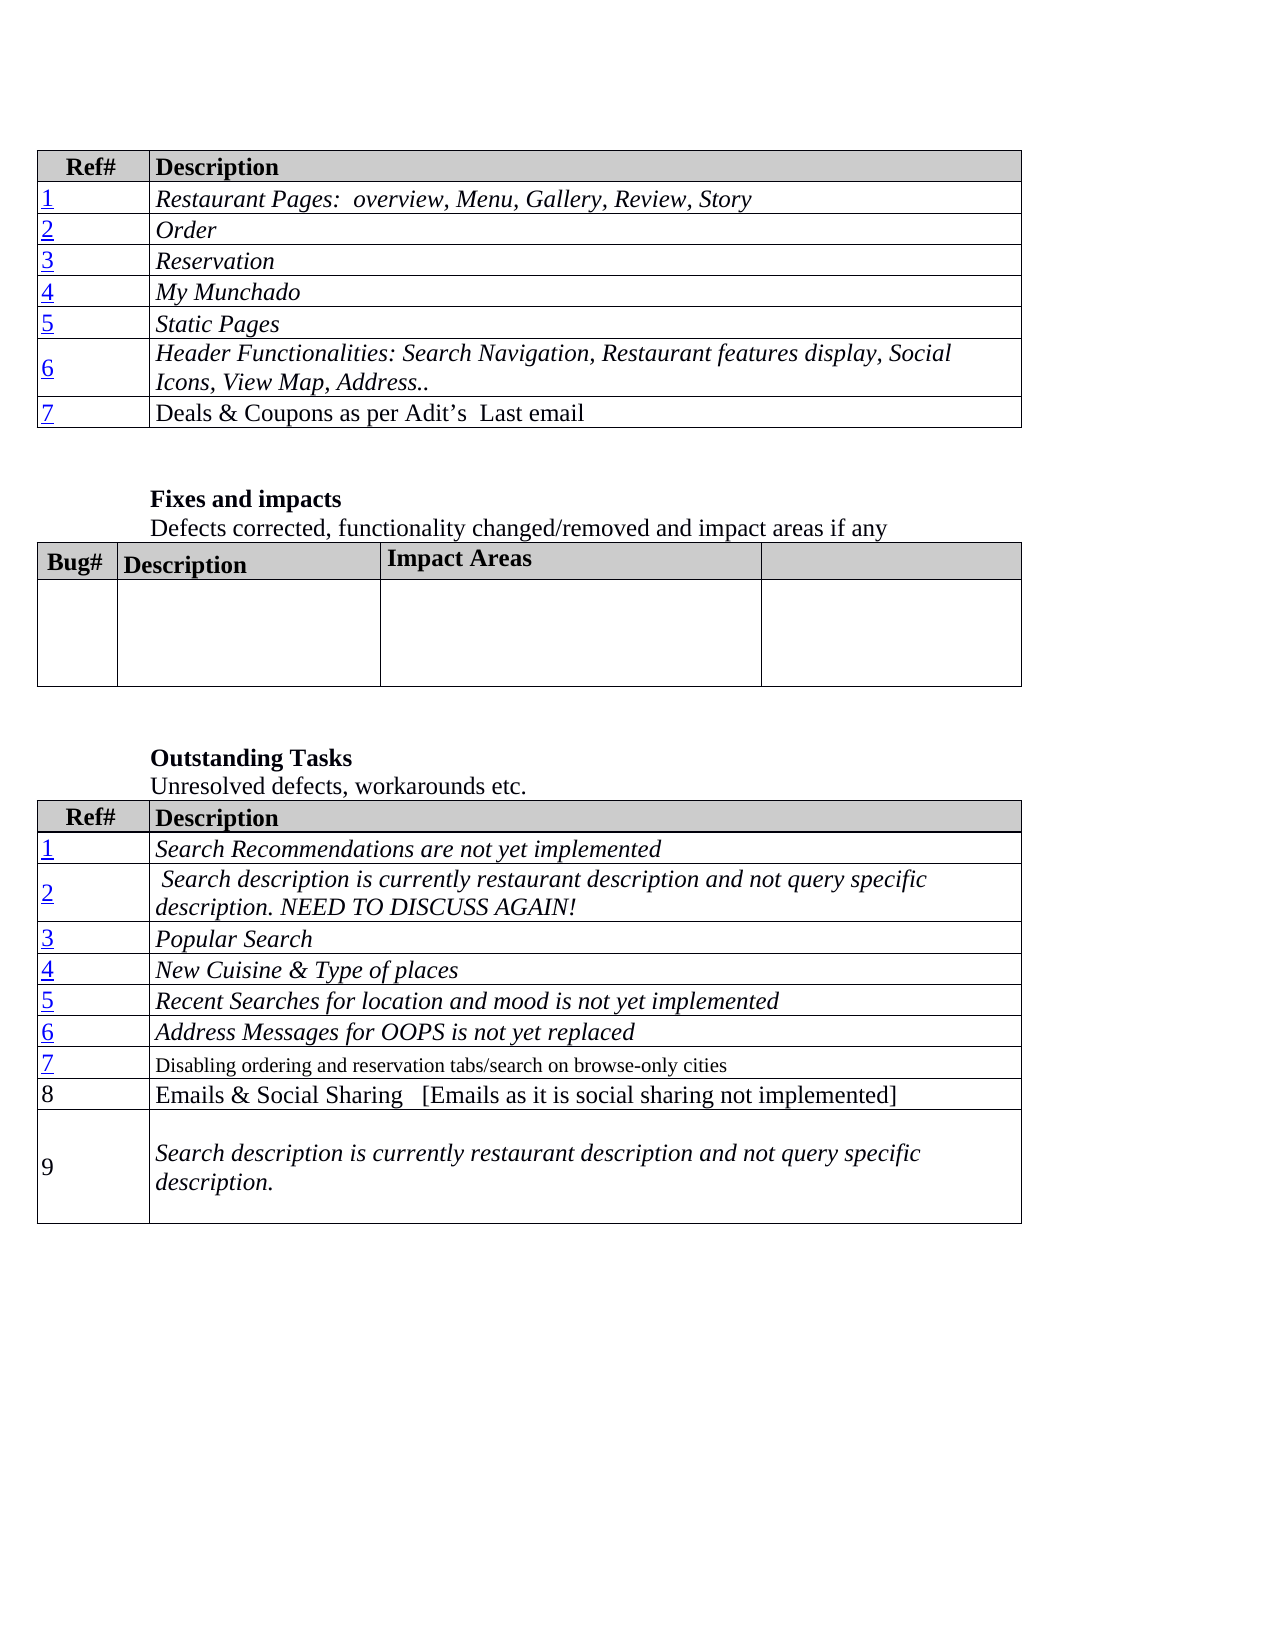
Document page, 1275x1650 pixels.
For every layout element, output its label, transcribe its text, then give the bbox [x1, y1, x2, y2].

table_cell 7 [38, 1047, 149, 1077]
table_cell 2 [38, 214, 149, 244]
table_cell Header Functionalities: Search Navigation, Restaurant features display, Social Icons, View Map, Address.. [150, 339, 1021, 396]
table_cell Address Messages for OOPS is not yet replaced [150, 1016, 1021, 1046]
table_cell 4 [38, 276, 149, 306]
table_cell Recent Searches for location and mood is not yet implemented [150, 985, 1021, 1015]
table_header Description [118, 543, 380, 579]
table_header Impact Areas [381, 543, 761, 579]
table_cell 1 [38, 182, 149, 212]
table_header Description [150, 151, 1021, 181]
table_cell 8 [38, 1079, 149, 1109]
table_cell 4 [38, 954, 149, 984]
table_cell [118, 580, 380, 686]
table_header Bug# [38, 543, 117, 579]
table_cell New Cuisine & Type of places [150, 954, 1021, 984]
table_cell Popular Search [150, 922, 1021, 952]
table_cell Disabling ordering and reservation tabs/search on browse-only cities [150, 1047, 1021, 1077]
table_header Description [150, 801, 1021, 831]
table_cell 3 [38, 245, 149, 275]
table_cell 1 [38, 833, 149, 863]
table_header Ref# [38, 801, 149, 831]
text Unresolved defects, workarounds etc. [150, 771, 1125, 800]
table_cell 2 [38, 864, 149, 921]
table_cell Search Recommendations are not yet implemented [150, 833, 1021, 863]
table_cell [762, 580, 1021, 686]
table_cell Search description is currently restaurant description and not query specific description. NEED TO DISCUSS AGAIN! [150, 864, 1021, 921]
table_cell Static Pages [150, 307, 1021, 337]
table_cell Deals & Coupons as per Adit’s Last email [150, 397, 1021, 427]
table_cell 5 [38, 985, 149, 1015]
table_cell 6 [38, 1016, 149, 1046]
table_cell 6 [38, 339, 149, 396]
table_cell My Munchado [150, 276, 1021, 306]
table_cell Order [150, 214, 1021, 244]
table_cell 7 [38, 397, 149, 427]
text Fixes and impacts [150, 484, 1125, 513]
text Defects corrected, functionality changed/removed and impact areas if any [150, 513, 1125, 542]
table_cell 9 [38, 1110, 149, 1223]
table_header [762, 543, 1021, 579]
table_cell [381, 580, 761, 686]
table_cell 5 [38, 307, 149, 337]
table_cell Search description is currently restaurant description and not query specific description. [150, 1110, 1021, 1223]
table_header Ref# [38, 151, 149, 181]
table_cell 3 [38, 922, 149, 952]
table_cell Reservation [150, 245, 1021, 275]
table_cell [38, 580, 117, 686]
table_cell Restaurant Pages: overview, Menu, Gallery, Review, Story [150, 182, 1021, 212]
text Outstanding Tasks [150, 743, 1125, 771]
table_cell Emails & Social Sharing [Emails as it is social sharing not implemented] [150, 1079, 1021, 1109]
